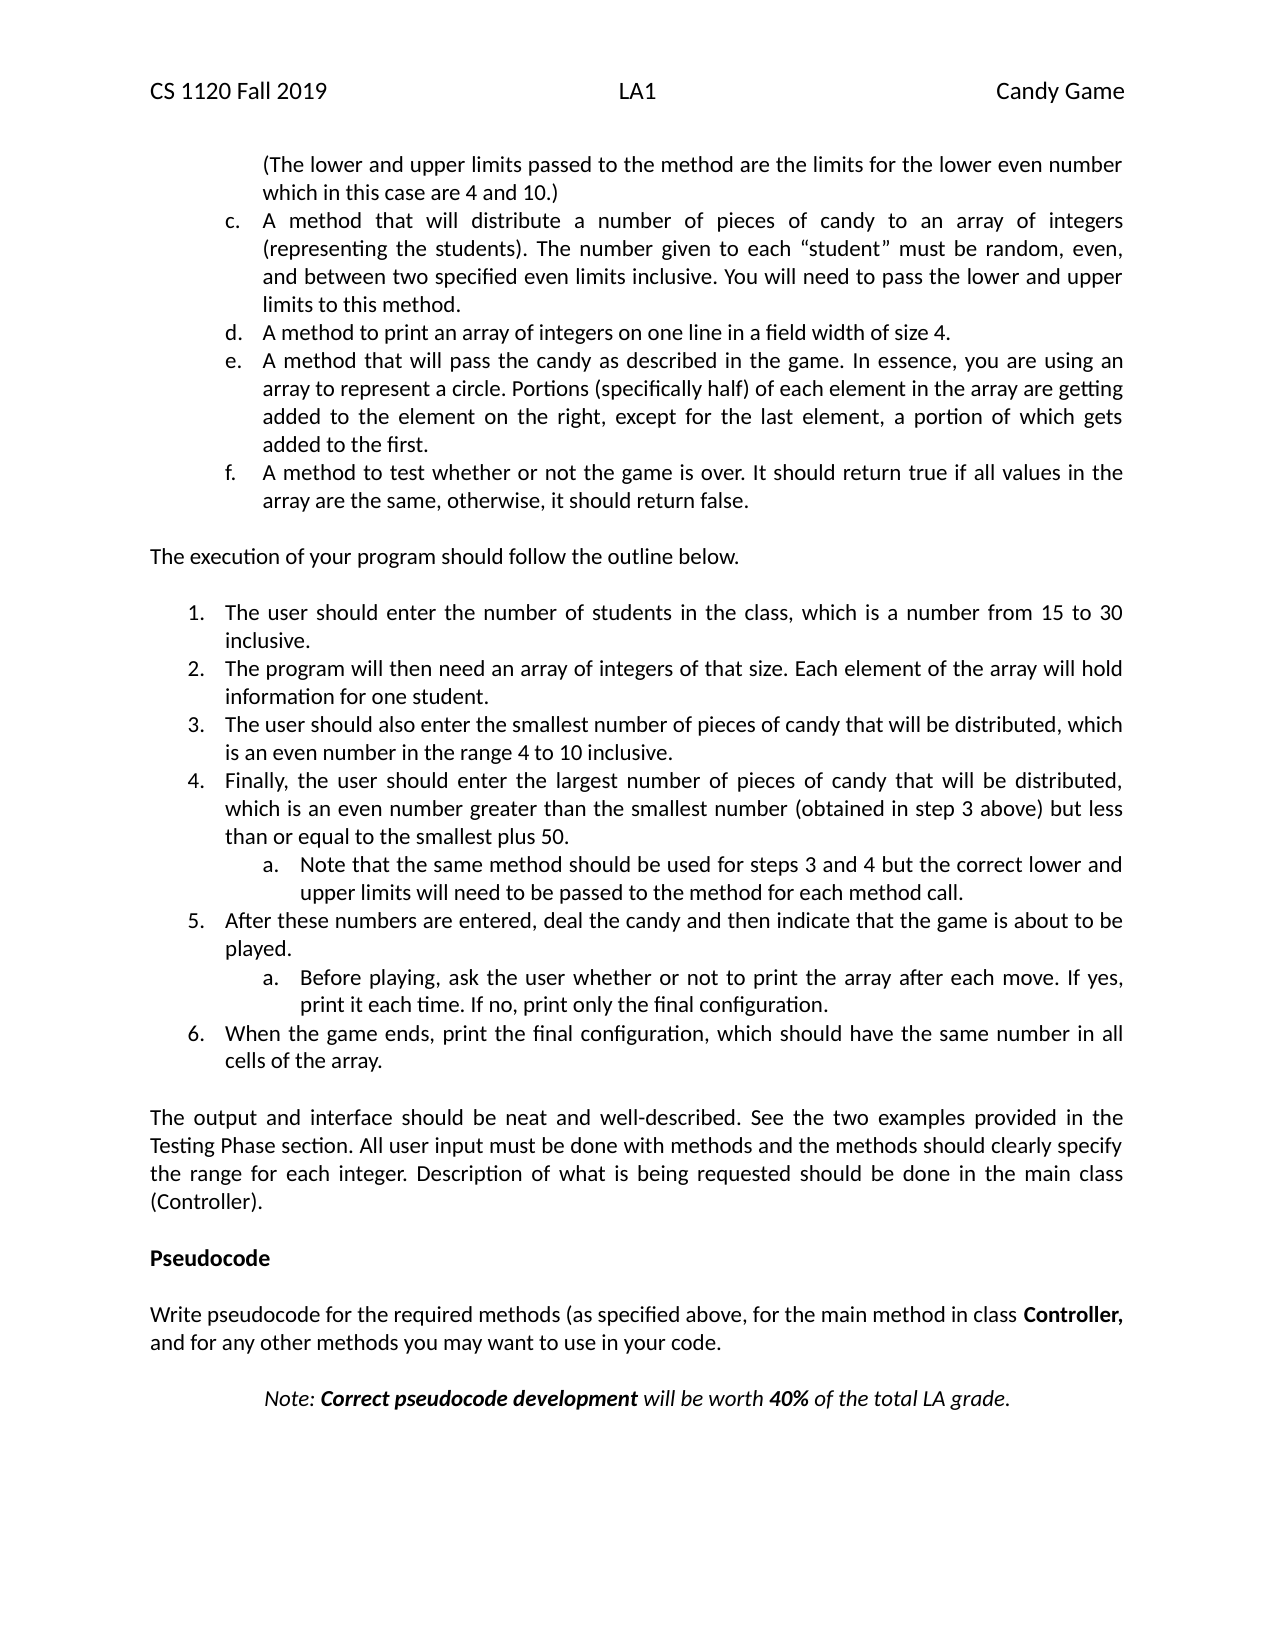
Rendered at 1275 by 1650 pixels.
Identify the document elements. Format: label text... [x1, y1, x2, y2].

text Write pseudocode for the required methods (as specified above, for the main method in class Controller, and for any other methods you may want to use in your code. [150, 1300, 1125, 1356]
list The user should also enter the smallest number of pieces of candy that will be distributed, which is an even number in the range 4 to 10 inclusive. [187, 710, 1125, 766]
list Finally, the user should enter the largest number of pieces of candy that will be distributed, which is an even number greater than the smallest number (obtained in step 3 above) but less than or equal to the smallest plus 50. [187, 766, 1125, 851]
list Before playing, ask the user whether or not to print the array after each move. If yes, print it each time. If no, print only the final configuration. [262, 963, 1125, 1019]
list Note that the same method should be used for steps 3 and 4 but the correct lower and upper limits will need to be passed to the method for each method call. [262, 851, 1125, 907]
list The user should enter the number of students in the class, which is a number from 15 to 30 inclusive. [187, 598, 1125, 654]
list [225, 150, 1125, 206]
list A method that will pass the candy as described in the game. In essence, you are using an array to represent a circle. Portions (specifically half) of each element in the array are getting added to the element on the right, except for the last element, a portion of which gets added to the first. [225, 346, 1125, 458]
list A method that will distribute a number of pieces of candy to an array of integers (representing the students). The number given to each “student” must be random, even, and between two specified even limits inclusive. You will need to pass the lower and upper limits to this method. [225, 206, 1125, 318]
text The output and interface should be neat and well-described. See the two examples provided in the Testing Phase section. All user input must be done with methods and the methods should clearly specify the range for each integer. Description of what is being requested should be done in the main class (Controller). [150, 1103, 1125, 1215]
list A method to print an array of integers on one line in a field width of size 4. [225, 318, 1125, 346]
text Pseudocode [150, 1243, 1125, 1272]
text Note: Correct pseudocode development will be worth 40% of the total LA grade. [150, 1384, 1125, 1412]
list When the game ends, print the final configuration, which should have the same number in all cells of the array. [187, 1019, 1125, 1075]
text The execution of your program should follow the outline below. [150, 542, 1125, 570]
list The program will then need an array of integers of that size. Each element of the array will hold information for one student. [187, 654, 1125, 710]
list A method to test whether or not the game is over. It should return true if all values in the array are the same, otherwise, it should return false. [225, 458, 1125, 514]
list After these numbers are entered, deal the candy and then indicate that the game is about to be played. [187, 907, 1125, 963]
